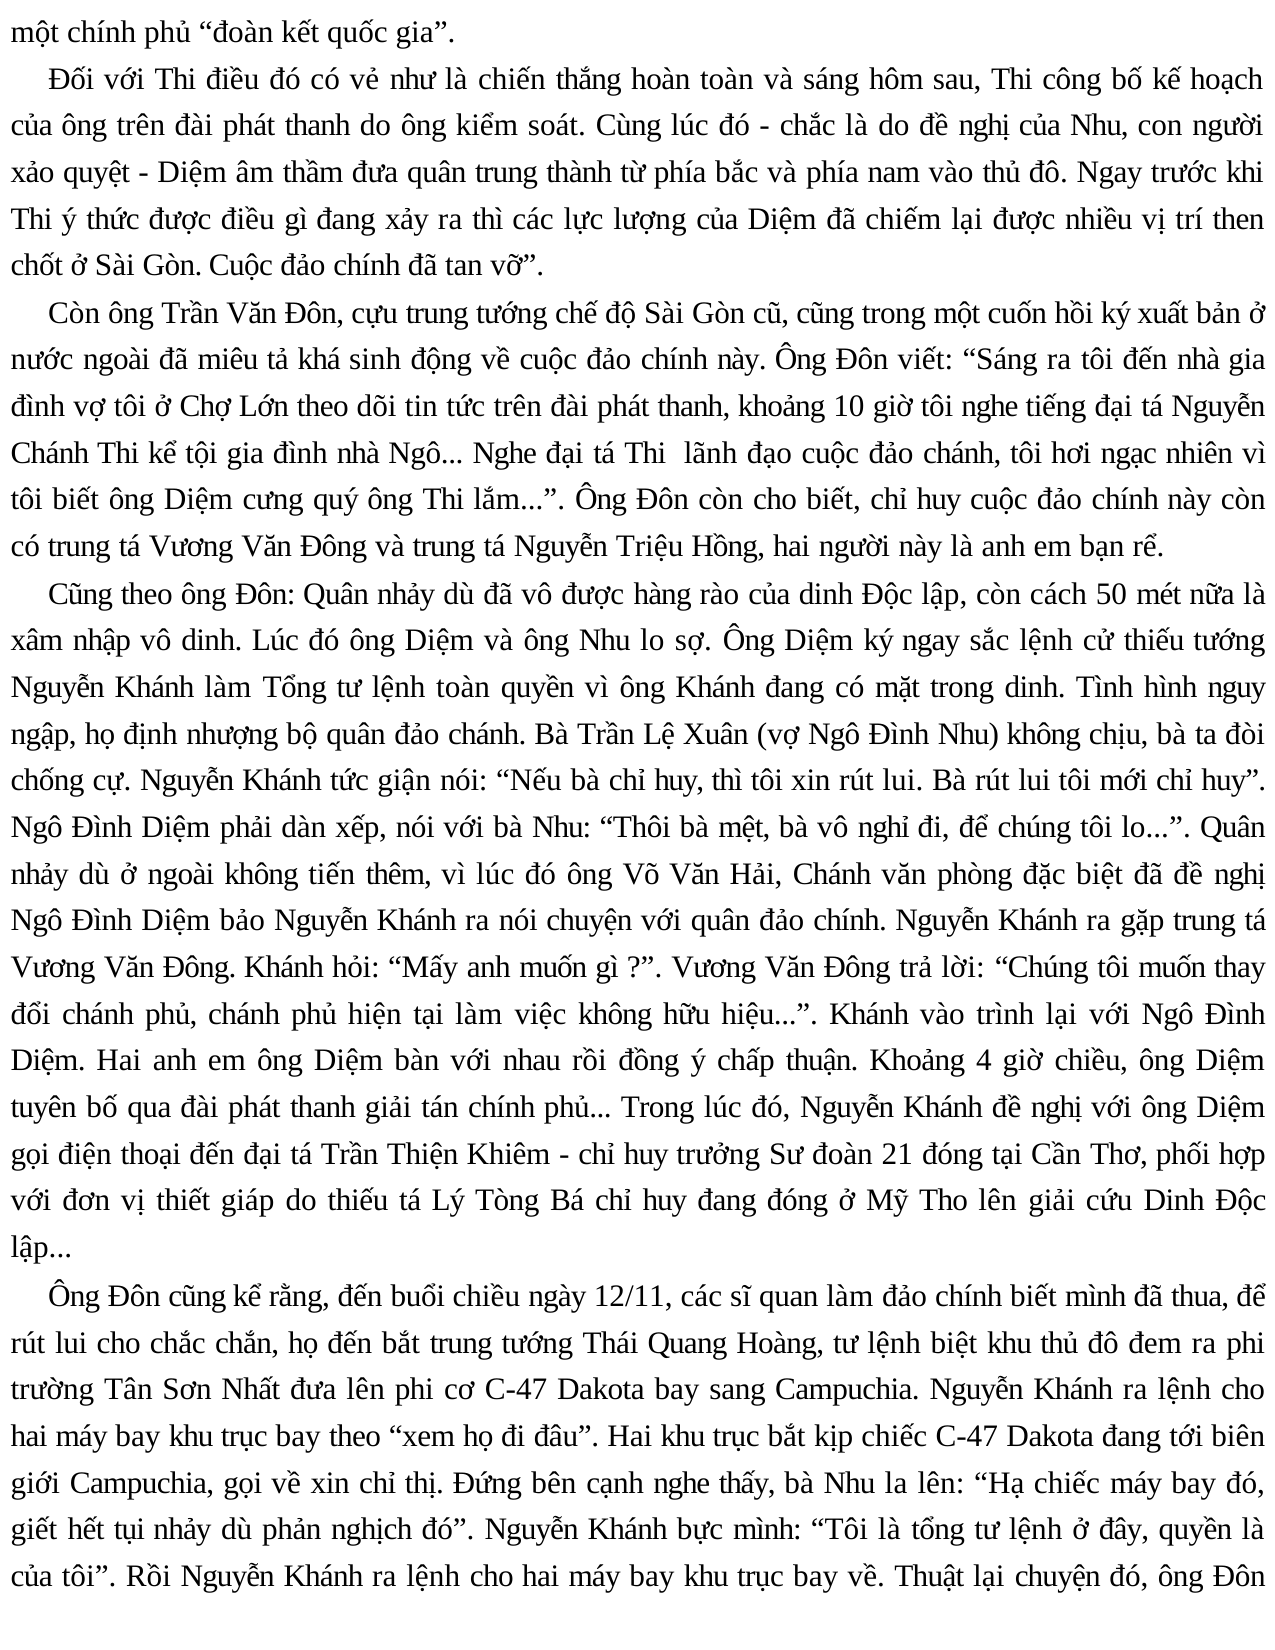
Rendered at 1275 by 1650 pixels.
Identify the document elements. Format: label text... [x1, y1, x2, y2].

text một chính phủ “đoàn kết quốc gia”. [10, 13, 1275, 49]
text Đối với Thi điều đó có vẻ như là chiến thắng hoàn toàn và sáng hôm sau, Thi công bố kế hoạch của ông trên đài phát thanh do ông kiểm soát. Cùng lúc đó - chắc là do đề nghị của Nhu, con người xảo quyệt - Diệm âm thầm đưa quân trung thành từ phía bắc và phía nam vào thủ đô. Ngay trước khi Thi ý thức được điều gì đang xảy ra thì các lực lượng của Diệm đã chiếm lại được nhiều vị trí then chốt ở Sài Gòn. Cuộc đảo chính đã tan vỡ”. [10, 60, 1265, 282]
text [10, 1277, 1266, 1593]
text Cũng theo ông Đôn: Quân nhảy dù đã vô được hàng rào của dinh Độc lập, còn cách 50 mét nữa là xâm nhập vô dinh. Lúc đó ông Diệm và ông Nhu lo sợ. Ông Diệm ký ngay sắc lệnh cử thiếu tướng Nguyễn Khánh làm Tổng tư lệnh toàn quyền vì ông Khánh đang có mặt trong dinh. Tình hình nguy ngập, họ định nhượng bộ quân đảo chánh. Bà Trần Lệ Xuân (vợ Ngô Đình Nhu) không chịu, bà ta đòi chống cự. Nguyễn Khánh tức giận nói: “Nếu bà chỉ huy, thì tôi xin rút lui. Bà rút lui tôi mới chỉ huy”. Ngô Đình Diệm phải dàn xếp, nói với bà Nhu: “Thôi bà mệt, bà vô nghỉ đi, để chúng tôi lo...”. Quân nhảy dù ở ngoài không tiến thêm, vì lúc đó ông Võ Văn Hải, Chánh văn phòng đặc biệt đã đề nghị Ngô Đình Diệm bảo Nguyễn Khánh ra nói chuyện với quân đảo chính. Nguyễn Khánh ra gặp trung tá Vương Văn Đông. Khánh hỏi: “Mấy anh muốn gì ?”. Vương Văn Đông trả lời: “Chúng tôi muốn thay đổi chánh phủ, chánh phủ hiện tại làm việc không hữu hiệu...”. Khánh vào trình lại với Ngô Đình Diệm. Hai anh em ông Diệm bàn với nhau rồi đồng ý chấp thuận. Khoảng 4 giờ chiều, ông Diệm tuyên bố qua đài phát thanh giải tán chính phủ... Trong lúc đó, Nguyễn Khánh đề nghị với ông Diệm gọi điện thoại đến đại tá Trần Thiện Khiêm - chỉ huy trưởng Sư đoàn 21 đóng tại Cần Thơ, phối hợp với đơn vị thiết giáp do thiếu tá Lý Tòng Bá chỉ huy đang đóng ở Mỹ Tho lên giải cứu Dinh Độc lập... [10, 575, 1266, 1264]
text Còn ông Trần Văn Đôn, cựu trung tướng chế độ Sài Gòn cũ, cũng trong một cuốn hồi ký xuất bản ở nước ngoài đã miêu tả khá sinh động về cuộc đảo chính này. Ông Đôn viết: “Sáng ra tôi đến nhà gia đình vợ tôi ở Chợ Lớn theo dõi tin tức trên đài phát thanh, khoảng 10 giờ tôi nghe tiếng đại tá Nguyễn Chánh Thi kể tội gia đình nhà Ngô... Nghe đại tá Thi lãnh đạo cuộc đảo chánh, tôi hơi ngạc nhiên vì tôi biết ông Diệm cưng quý ông Thi lắm...”. Ông Đôn còn cho biết, chỉ huy cuộc đảo chính này còn có trung tá Vương Văn Đông và trung tá Nguyễn Triệu Hồng, hai người này là anh em bạn rể. [10, 294, 1266, 563]
